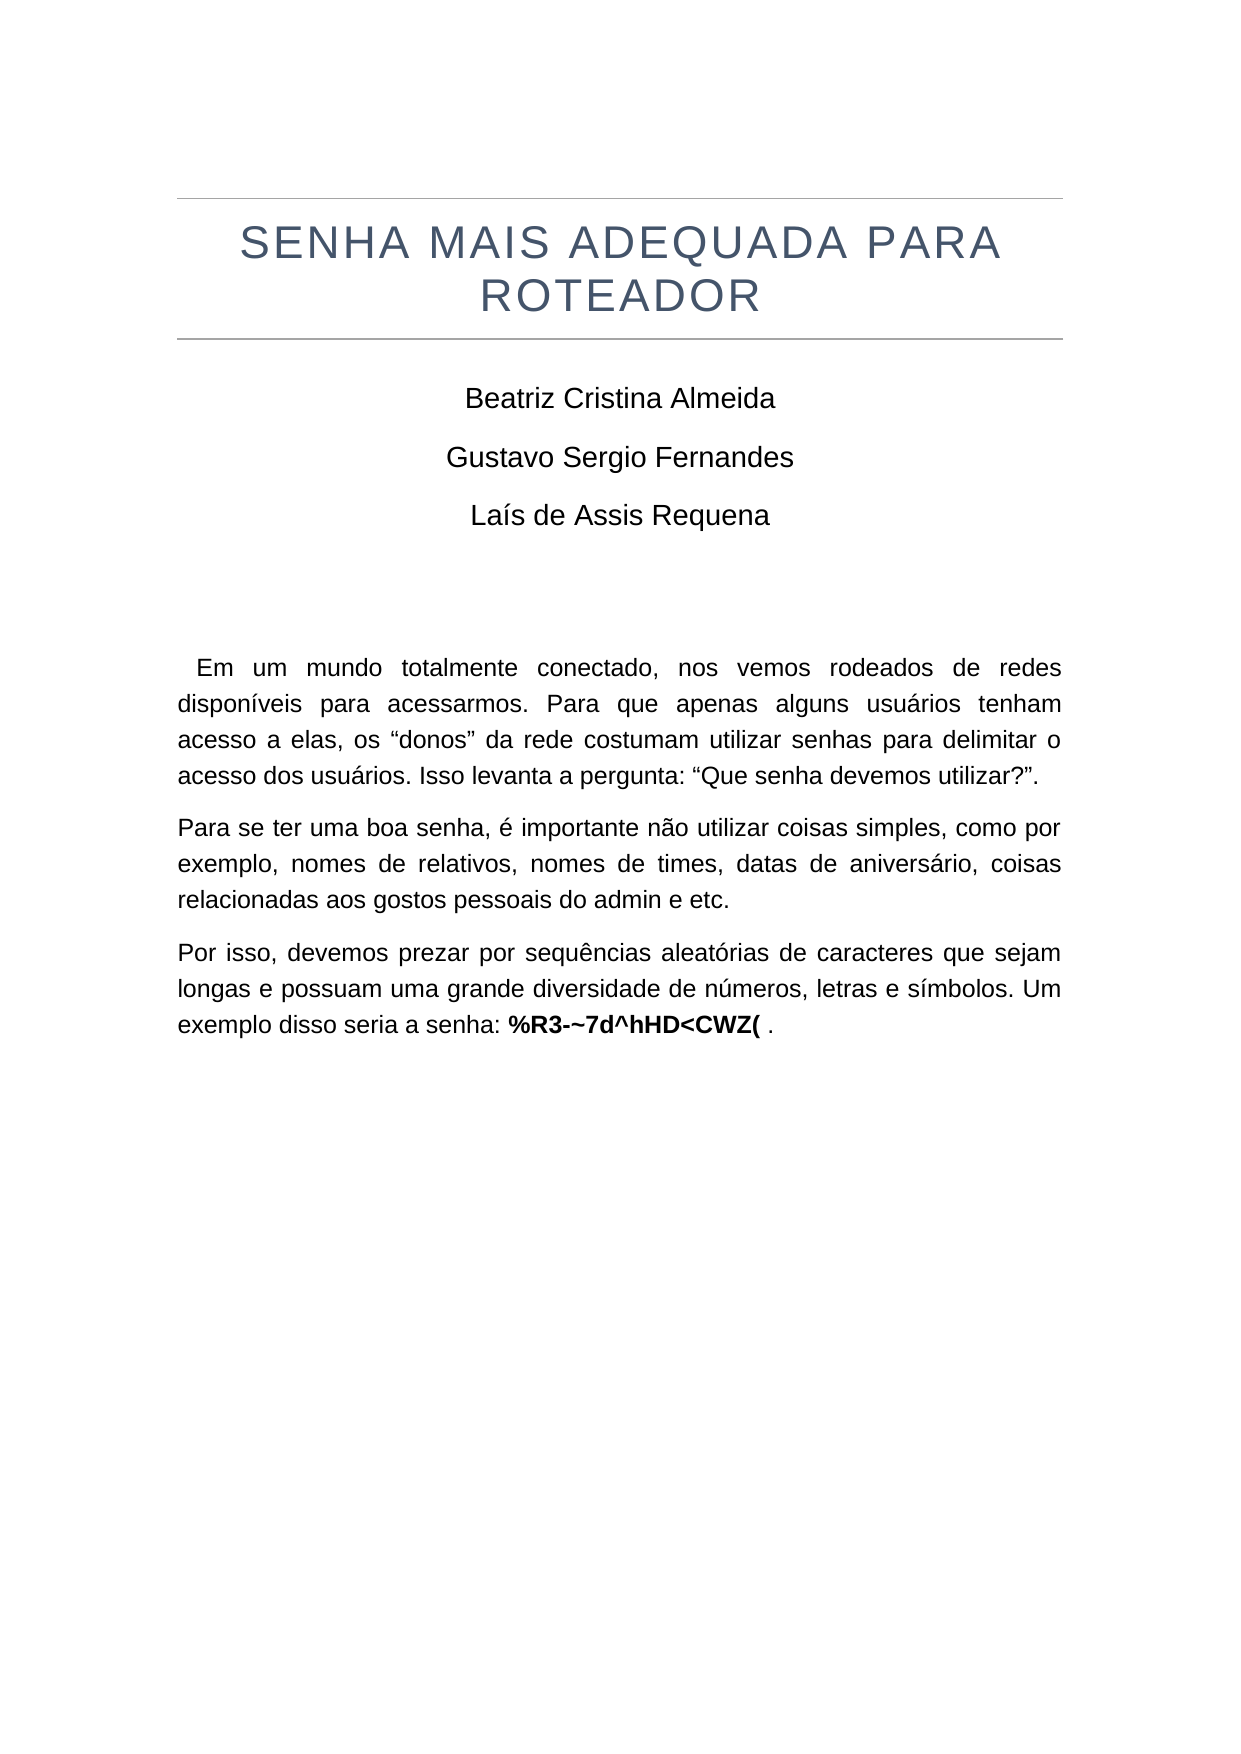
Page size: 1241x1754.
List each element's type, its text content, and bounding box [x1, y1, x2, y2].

text Para se ter uma boa senha, é importante não utilizar coisas simples, como por exemplo, nomes de relativos, nomes de times, datas de aniversário, coisas relacionadas aos gostos pessoais do admin e etc. [177, 813, 1063, 914]
text Por isso, devemos prezar por sequências aleatórias de caracteres que sejam longas e possuam uma grande diversidade de números, letras e símbolos. Um exemplo disso seria a senha: %R3-~7d^hHD<CWZ( . [177, 938, 1063, 1038]
text Beatriz Cristina Almeida [177, 381, 1063, 415]
text Em um mundo totalmente conectado, nos vemos rodeados de redes disponíveis para acessarmos. Para que apenas alguns usuários tenham acesso a elas, os “donos” da rede costumam utilizar senhas para delimitar o acesso dos usuários. Isso levanta a pergunta: “Que senha devemos utilizar?”. [177, 653, 1063, 789]
title SENHA MAIS ADEQUADA PARA ROTEADOR [177, 199, 1063, 338]
text Laís de Assis Requena [177, 498, 1063, 532]
text Gustavo Sergio Fernandes [177, 440, 1063, 473]
